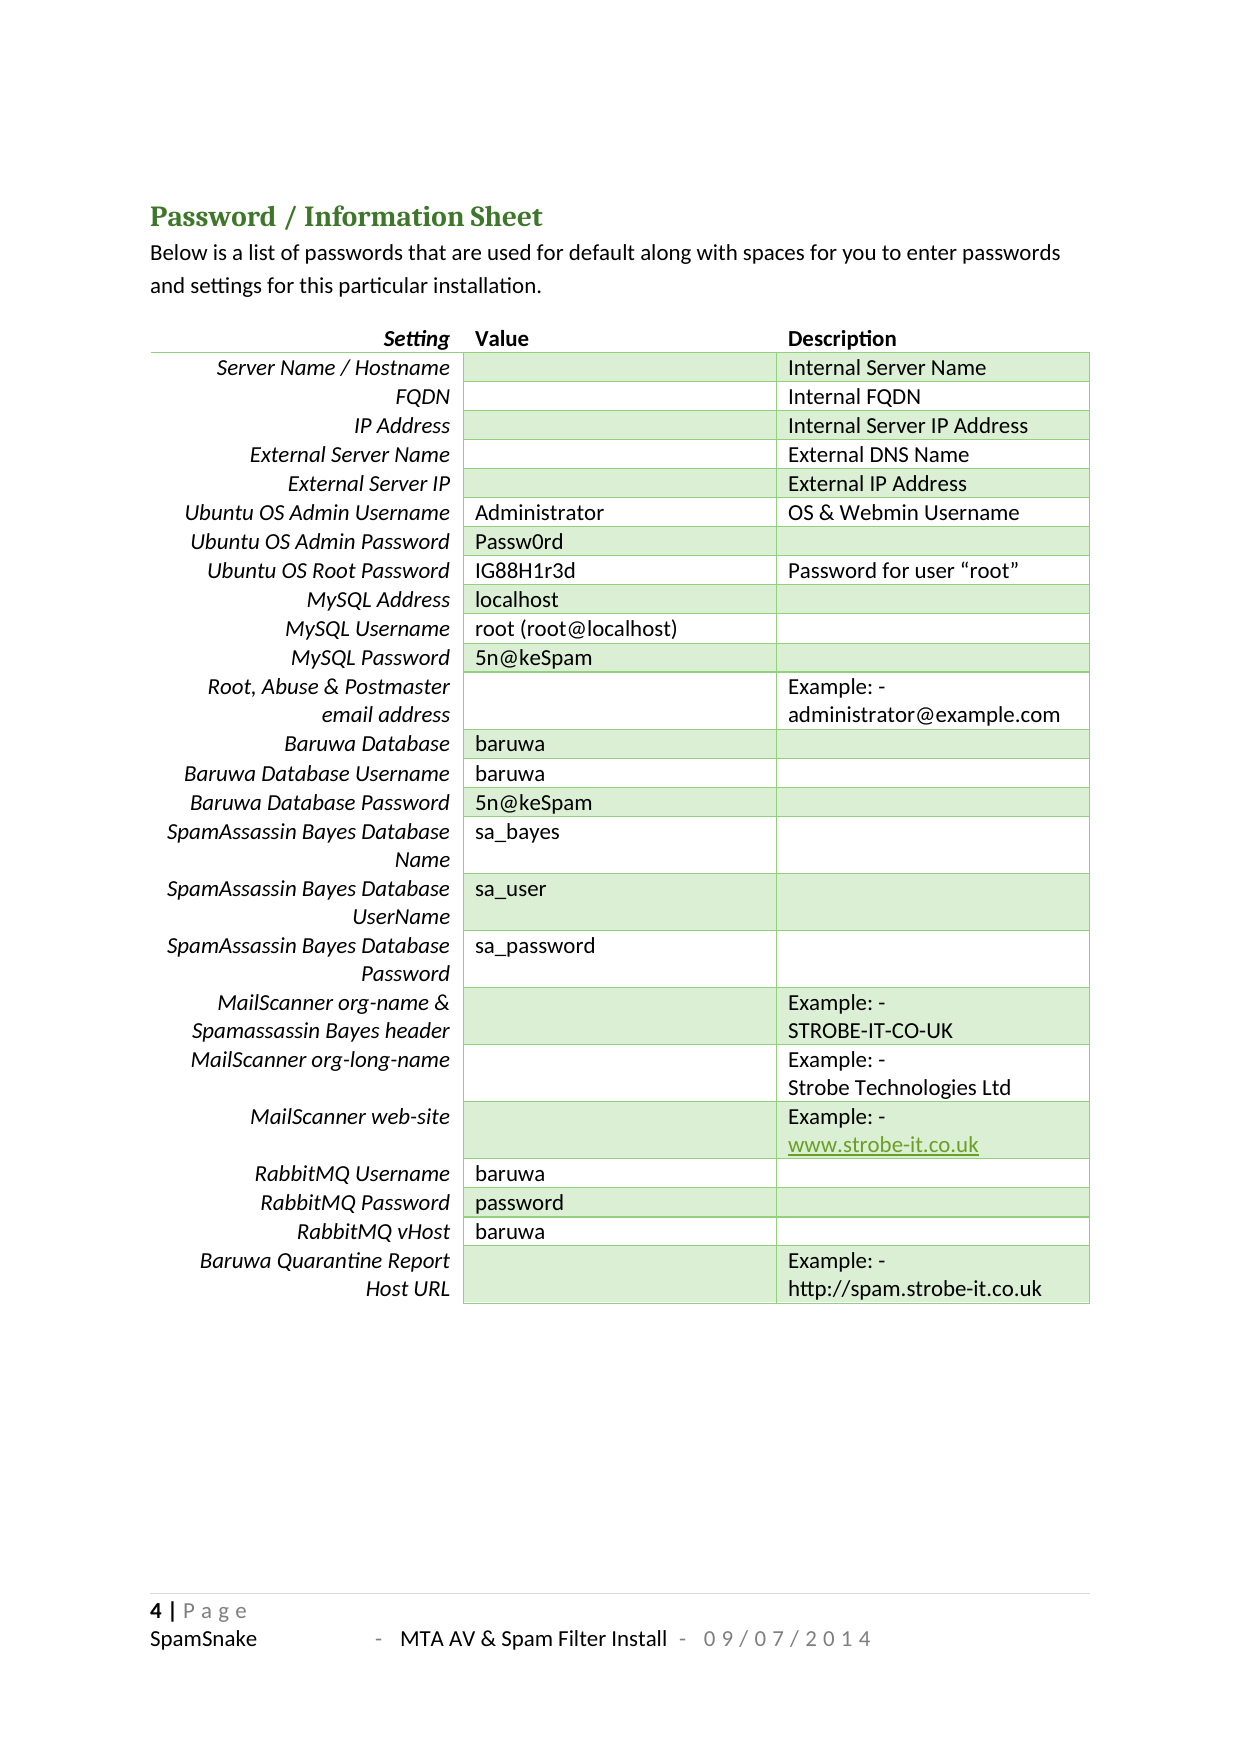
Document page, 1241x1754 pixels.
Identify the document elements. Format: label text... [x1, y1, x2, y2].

table_cell External DNS Name [777, 440, 1089, 468]
table_cell [777, 931, 1089, 987]
table_cell Example: - administrator@example.com [777, 673, 1089, 728]
table_cell sa_bayes [464, 817, 776, 873]
table_cell SpamAssassin Bayes Database Name [151, 816, 463, 873]
table_cell Example: - Strobe Technologies Ltd [777, 1045, 1089, 1101]
table_cell Administrator [464, 498, 776, 526]
table_cell sa_password [464, 931, 776, 987]
table_cell Root, Abuse & Postmaster email address [151, 671, 463, 728]
table_cell MySQL Password [151, 643, 463, 671]
table_cell SpamAssassin Bayes Database UserName [151, 873, 463, 930]
table_cell Internal Server IP Address [777, 411, 1089, 439]
table_cell [777, 788, 1089, 816]
table_cell baruwa [464, 730, 776, 758]
table_cell Example: - http://spam.strobe-it.co.uk [777, 1246, 1089, 1302]
table_cell MailScanner org-long-name [151, 1044, 463, 1101]
table_cell [464, 469, 776, 497]
table_cell 5n@keSpam [464, 644, 776, 671]
table_cell [777, 759, 1089, 787]
table_cell Ubuntu OS Admin Password [151, 526, 463, 555]
table_cell Server Name / Hostname [151, 353, 463, 381]
table_cell [777, 817, 1089, 873]
table_cell [464, 353, 776, 381]
table_cell [777, 1188, 1089, 1216]
table_cell [464, 382, 776, 410]
table_cell SpamAssassin Bayes Database Password [151, 930, 463, 987]
table_cell Baruwa Quarantine Report Host URL [151, 1245, 463, 1302]
table_cell External Server Name [151, 439, 463, 468]
table_header Description [777, 324, 1090, 352]
table_cell Password for user “root” [777, 556, 1089, 584]
table_cell [777, 1218, 1089, 1245]
table_cell Ubuntu OS Root Password [151, 555, 463, 584]
subtitle Password / Information Sheet [150, 200, 1090, 233]
table_cell root (root@localhost) [464, 614, 776, 642]
table_cell [464, 1102, 776, 1158]
table_cell Internal FQDN [777, 382, 1089, 410]
table_cell [777, 730, 1089, 758]
table_cell [464, 1246, 776, 1302]
table_cell RabbitMQ vHost [151, 1216, 463, 1245]
table_cell [777, 585, 1089, 613]
table_cell IG88H1r3d [464, 556, 776, 584]
table_cell sa_user [464, 874, 776, 930]
table_cell OS & Webmin Username [777, 498, 1089, 526]
table_cell 5n@keSpam [464, 788, 776, 816]
table_cell Baruwa Database Password [151, 787, 463, 816]
table_cell baruwa [464, 1159, 776, 1187]
table_cell [777, 527, 1089, 555]
table_cell [464, 673, 776, 728]
table_cell [464, 988, 776, 1044]
table_cell MailScanner org-name & Spamassassin Bayes header [151, 987, 463, 1044]
table_cell localhost [464, 585, 776, 613]
table_cell Passw0rd [464, 527, 776, 555]
table_header Setting [151, 324, 463, 352]
table_cell FQDN [151, 381, 463, 410]
table_cell [464, 411, 776, 439]
table_cell RabbitMQ Username [151, 1158, 463, 1187]
table_cell password [464, 1188, 776, 1216]
table_cell baruwa [464, 759, 776, 787]
table_cell [464, 1045, 776, 1101]
table_cell baruwa [464, 1218, 776, 1245]
table_cell [464, 440, 776, 468]
text Below is a list of passwords that are used for default along with spaces for you to enter passwords and settings for this particular installation. [150, 238, 1090, 299]
table_cell External IP Address [777, 469, 1089, 497]
table_cell External Server IP [151, 468, 463, 497]
table_cell Example: - STROBE-IT-CO-UK [777, 988, 1089, 1044]
table_cell Baruwa Database [151, 729, 463, 758]
table_cell IP Address [151, 410, 463, 439]
table_cell Ubuntu OS Admin Username [151, 497, 463, 526]
table_cell MySQL Address [151, 584, 463, 613]
table_cell [777, 874, 1089, 930]
table_header Value [464, 324, 777, 352]
table_cell [777, 614, 1089, 642]
table_cell MailScanner web-site [151, 1101, 463, 1158]
table_cell [777, 1159, 1089, 1187]
table_cell Example: - www.strobe-it.co.uk [777, 1102, 1089, 1158]
table_cell [777, 644, 1089, 671]
table_cell Internal Server Name [777, 353, 1089, 381]
table_cell RabbitMQ Password [151, 1187, 463, 1216]
table_cell Baruwa Database Username [151, 758, 463, 787]
table_cell MySQL Username [151, 613, 463, 642]
